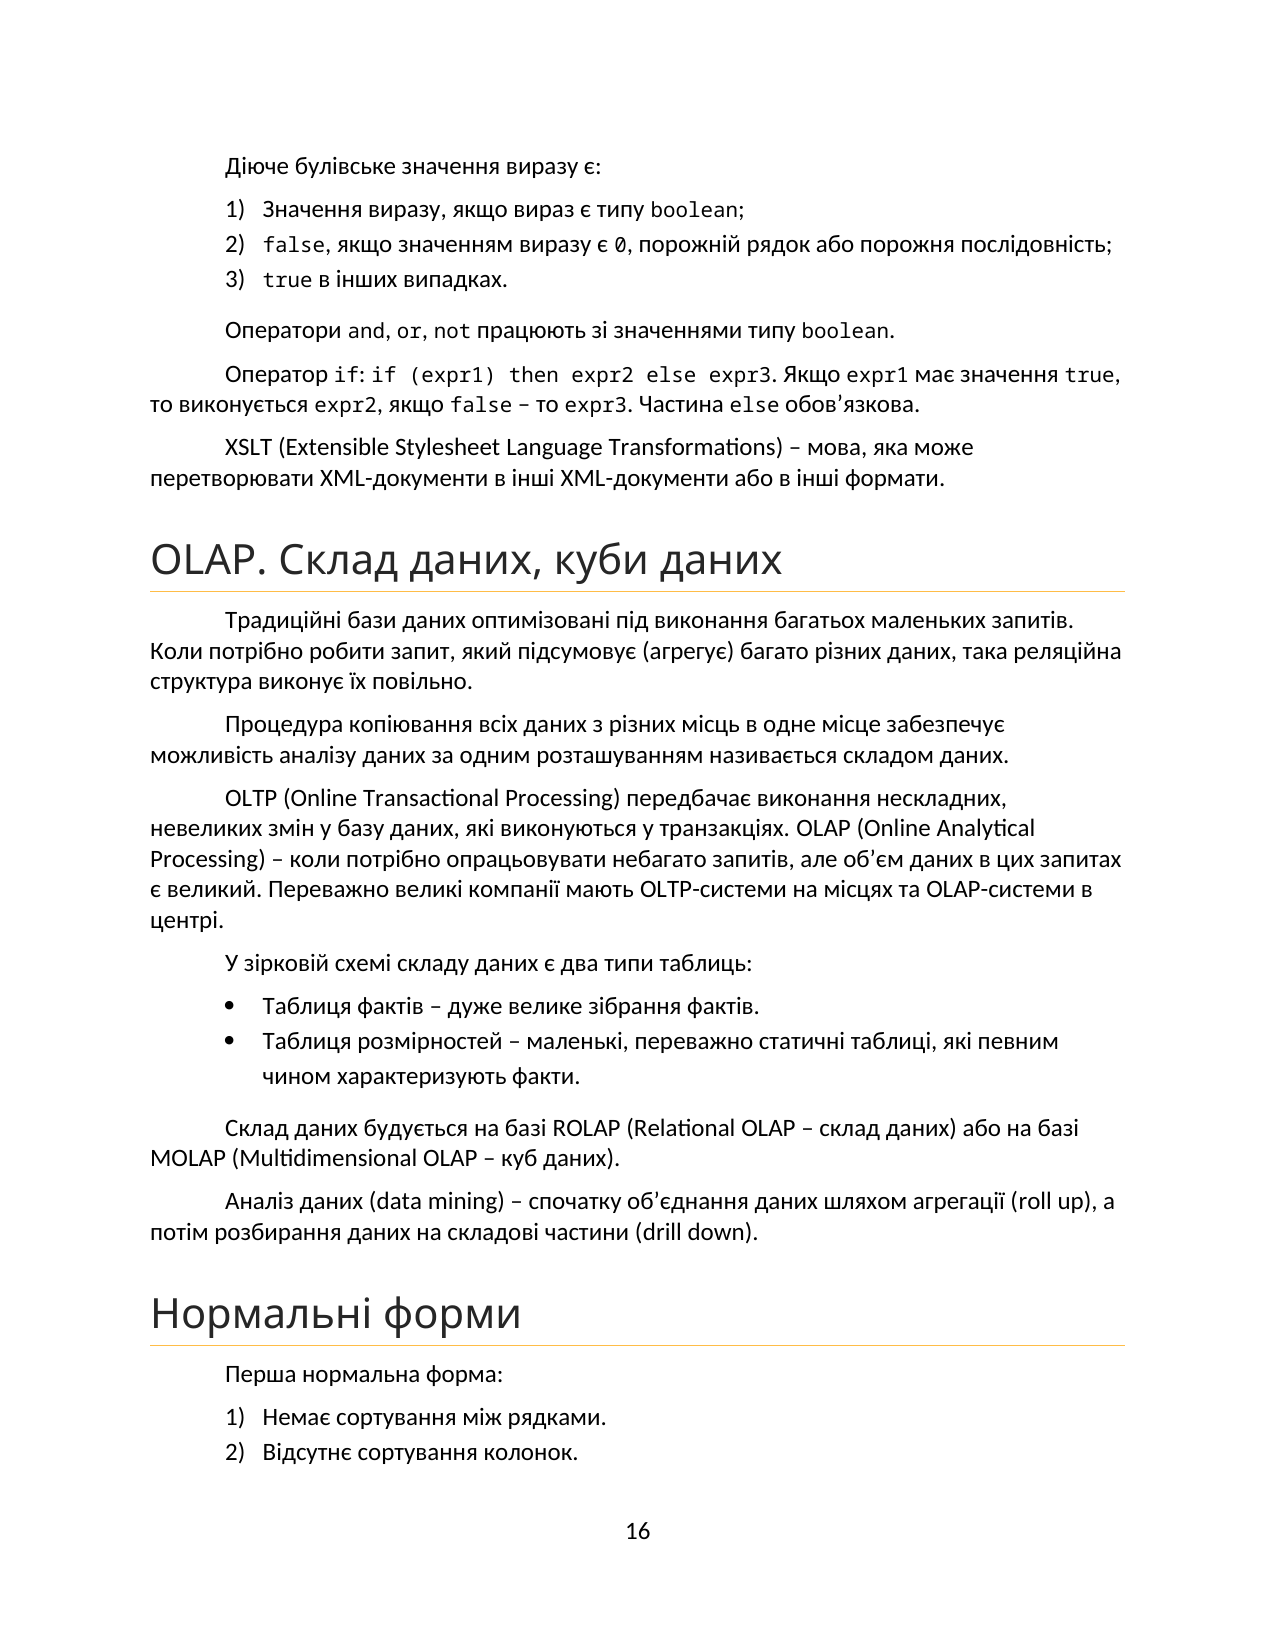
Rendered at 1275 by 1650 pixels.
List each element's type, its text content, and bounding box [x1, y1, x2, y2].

list true в інших випадках. [225, 263, 1125, 293]
text Перша нормальна форма: [150, 1358, 1125, 1389]
text OLTP (Online Transactional Processing) передбачає виконання нескладних, невеликих змін у базу даних, які виконуються у транзакціях. OLAP (Online Analytical Processing) – коли потрібно опрацьовувати небагато запитів, але об’єм даних в цих запитах є великий. Переважно великі компанії мають OLTP-системи на місцях та OLAP-системи в центрі. [150, 782, 1125, 934]
text Оператор if: if (expr1) then expr2 else expr3. Якщо expr1 має значення true, то виконується expr2, якщо false – то expr3. Частина else обов’язкова. [150, 358, 1125, 419]
subtitle Нормальні форми [150, 1284, 1125, 1345]
list Таблиця розмірностей – маленькі, переважно статичні таблиці, які певним чином характеризують факти. [225, 1025, 1125, 1091]
list false, якщо значенням виразу є 0, порожній рядок або порожня послідовність; [225, 228, 1125, 258]
text Аналіз даних (data mining) – спочатку об’єднання даних шляхом агрегації (roll up), а потім розбирання даних на складові частини (drill down). [150, 1185, 1125, 1246]
text Оператори and, or, not працюють зі значеннями типу boolean. [150, 315, 1125, 345]
text У зірковій схемі складу даних є два типи таблиць: [150, 947, 1125, 977]
text XSLT (Extensible Stylesheet Language Transformations) – мова, яка може перетворювати XML-документи в інші XML-документи або в інші формати. [150, 431, 1125, 492]
text Склад даних будується на базі ROLAP (Relational OLAP – склад даних) або на базі MOLAP (Multidimensional OLAP – куб даних). [150, 1112, 1125, 1173]
list Немає сортування між рядками. [225, 1401, 1125, 1432]
list Відсутнє сортування колонок. [225, 1436, 1125, 1467]
list Таблиця фактів – дуже велике зібрання фактів. [225, 990, 1125, 1021]
list Значення виразу, якщо вираз є типу boolean; [225, 193, 1125, 223]
subtitle OLAP. Склад даних, куби даних [150, 530, 1125, 591]
text Процедура копіювання всіх даних з різних місць в одне місце забезпечує можливість аналізу даних за одним розташуванням називається складом даних. [150, 708, 1125, 769]
text Діюче булівське значення виразу є: [150, 150, 1125, 181]
text Традиційні бази даних оптимізовані під виконання багатьох маленьких запитів. Коли потрібно робити запит, який підсумовує (агрегує) багато різних даних, така реляційна структура виконує їх повільно. [150, 604, 1125, 696]
